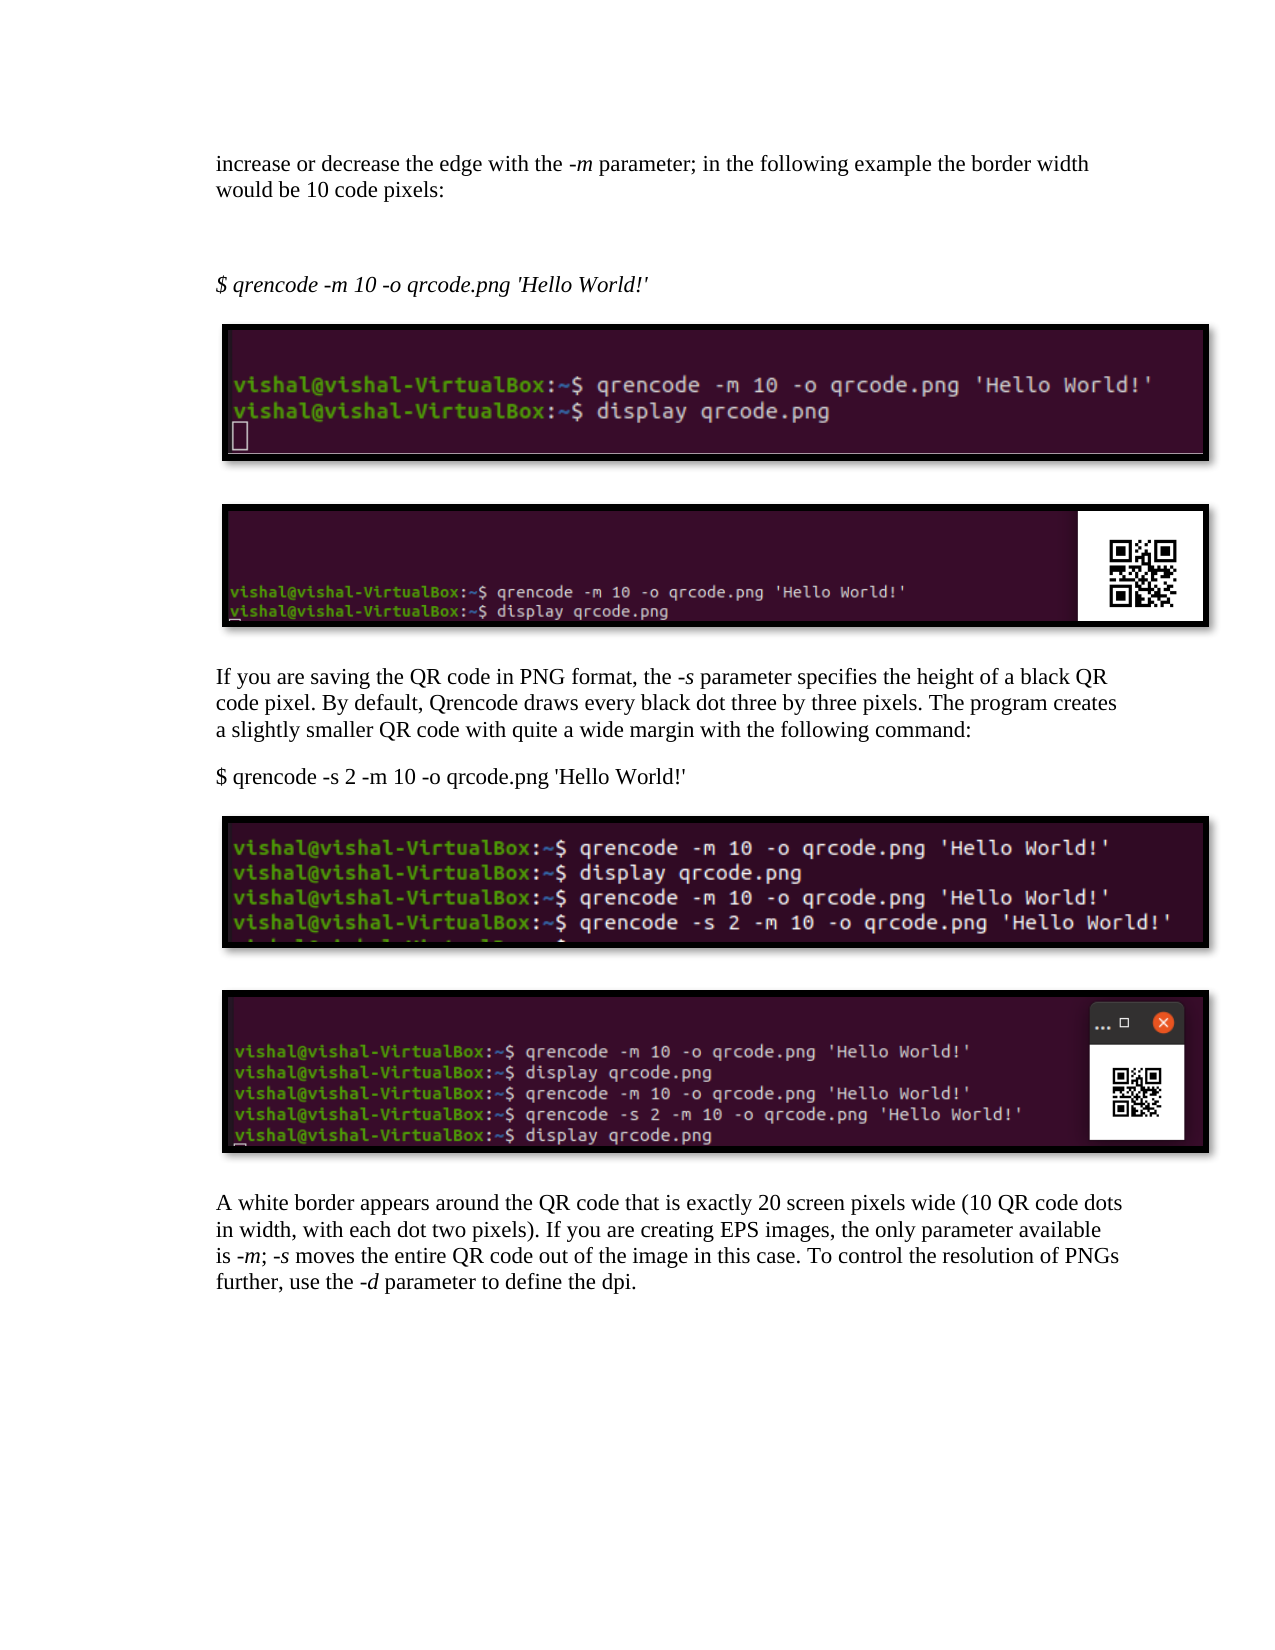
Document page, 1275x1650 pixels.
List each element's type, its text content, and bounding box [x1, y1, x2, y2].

text $ qrencode -s 2 -m 10 -o qrcode.png 'Hello World!' [216, 763, 1125, 789]
picture [228, 997, 1203, 1146]
text A white border appears around the QR code that is exactly 20 screen pixels wide (10 QR code dots in width, with each dot two pixels). If you are creating EPS images, the only parameter available is -m; -s moves the entire QR code out of the image in this case. To control the resolution of PNGs further, use the -d parameter to define the dpi. [216, 1189, 1125, 1295]
text If you are saving the QR code in PNG format, the -s parameter specifies the height of a black QR code pixel. By default, Qrencode draws every black dot three by three pixels. The program creates a slightly smaller QR code with quite a wide margin with the following command: [216, 663, 1125, 742]
picture [228, 511, 1203, 621]
picture [228, 823, 1203, 942]
text $ qrencode -m 10 -o qrcode.png 'Hello World!' [216, 271, 1125, 297]
picture [228, 330, 1203, 454]
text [216, 150, 1125, 203]
